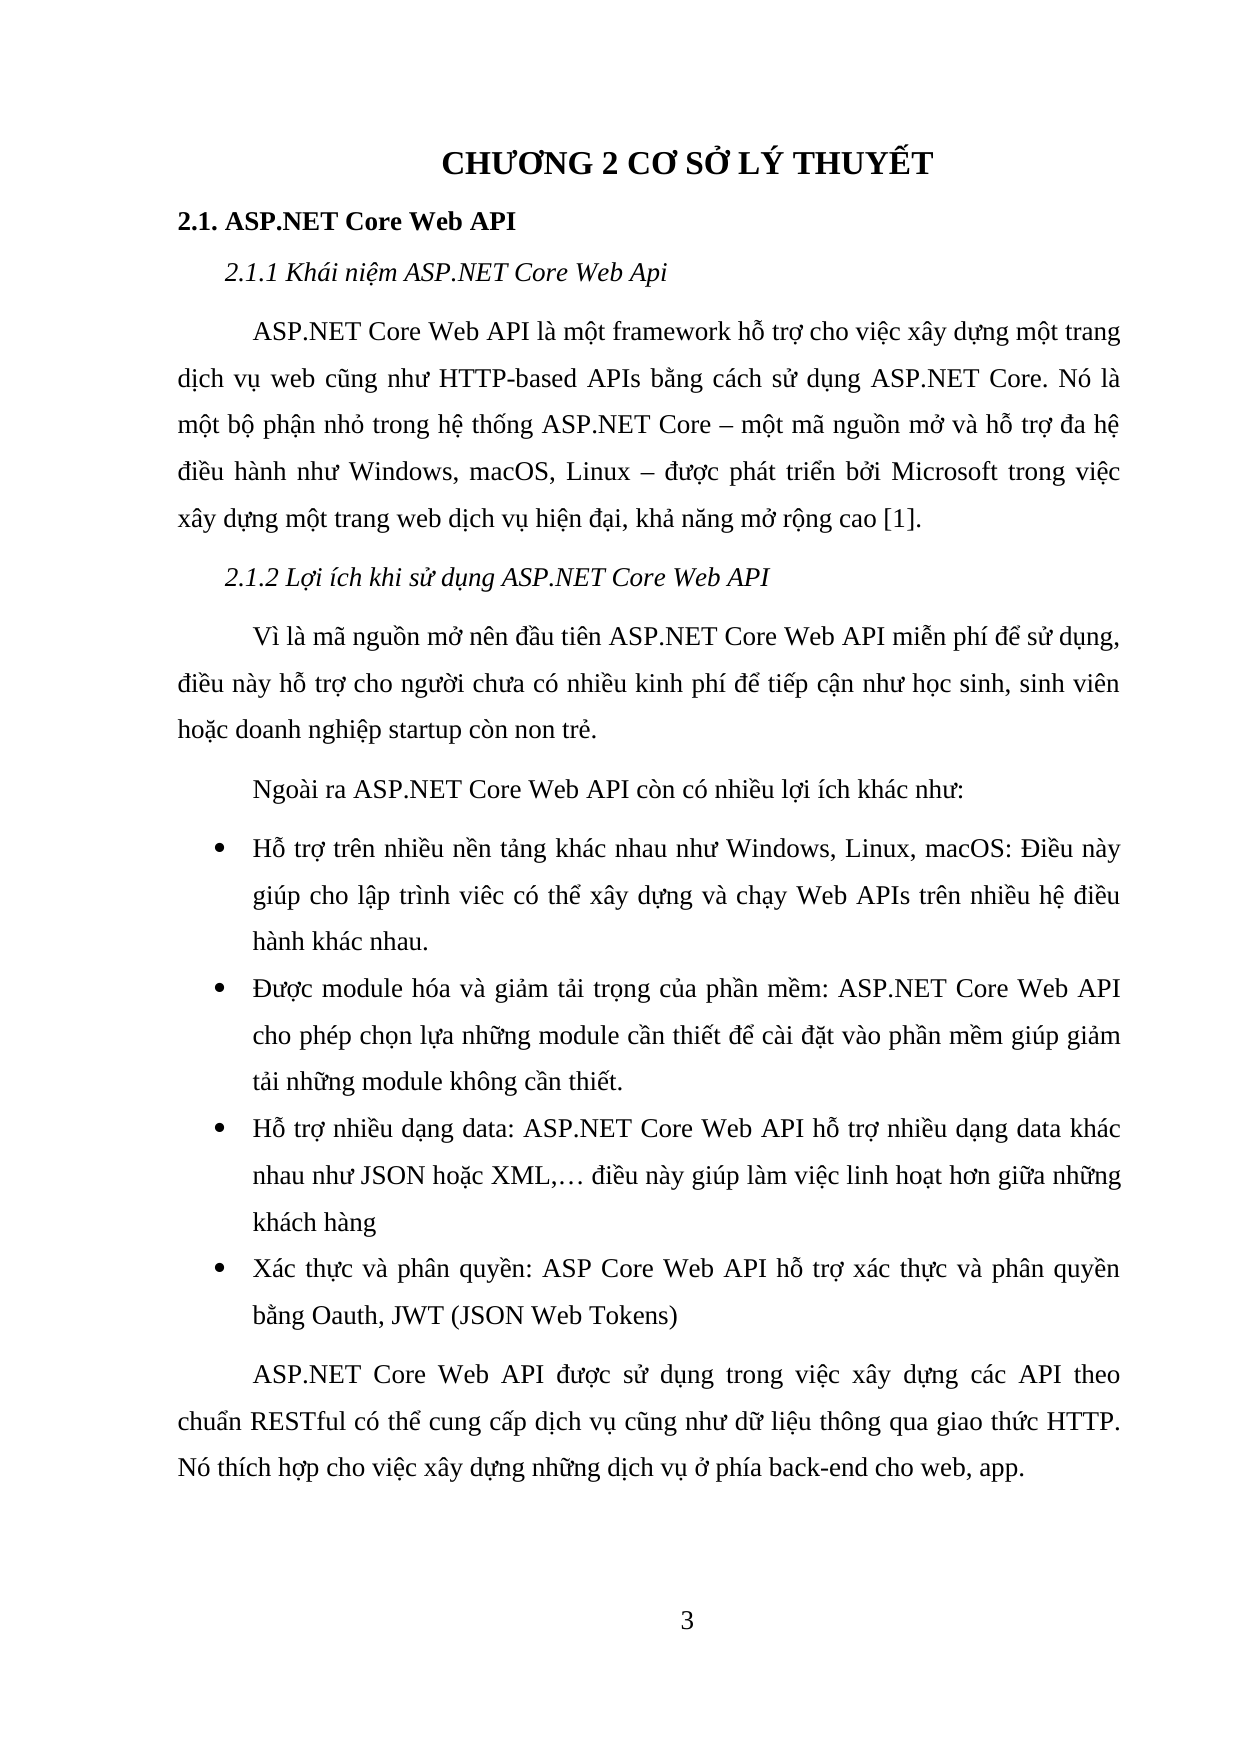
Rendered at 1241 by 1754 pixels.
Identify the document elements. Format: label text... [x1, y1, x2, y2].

list Hỗ trợ nhiều dạng data: ASP.NET Core Web API hỗ trợ nhiều dạng data khác nhau như JSON hoặc XML,… điều này giúp làm việc linh hoạt hơn giữa những khách hàng [215, 1112, 1122, 1237]
text ASP.NET Core Web API là một framework hỗ trợ cho việc xây dựng một trang dịch vụ web cũng như HTTP-based APIs bằng cách sử dụng ASP.NET Core. Nó là một bộ phận nhỏ trong hệ thống ASP.NET Core – một mã nguồn mở và hỗ trợ đa hệ điều hành như Windows, macOS, Linux – được phát triển bởi Microsoft trong việc xây dựng một trang web dịch vụ hiện đại, khả năng mở rộng cao [1]. [177, 315, 1122, 533]
text ASP.NET Core Web API được sử dụng trong việc xây dựng các API theo chuẩn RESTful có thể cung cấp dịch vụ cũng như dữ liệu thông qua giao thức HTTP. Nó thích hợp cho việc xây dựng những dịch vụ ở phía back-end cho web, app. [177, 1358, 1122, 1483]
subtitle Lợi ích khi sử dụng ASP.NET Core Web API [224, 561, 1122, 592]
list Được module hóa và giảm tải trọng của phần mềm: ASP.NET Core Web API cho phép chọn lựa những module cần thiết để cài đặt vào phần mềm giúp giảm tải những module không cần thiết. [215, 972, 1122, 1097]
list Hỗ trợ trên nhiều nền tảng khác nhau như Windows, Linux, macOS: Điều này giúp cho lập trình viêc có thể xây dựng và chạy Web APIs trên nhiều hệ điều hành khác nhau. [215, 832, 1122, 957]
text Vì là mã nguồn mở nên đầu tiên ASP.NET Core Web API miễn phí để sử dụng, điều này hỗ trợ cho người chưa có nhiều kinh phí để tiếp cận như học sinh, sinh viên hoặc doanh nghiệp startup còn non trẻ. [177, 620, 1122, 745]
subtitle ASP.NET Core Web API [177, 205, 1122, 236]
subtitle Khái niệm ASP.NET Core Web Api [224, 256, 1122, 287]
text Ngoài ra ASP.NET Core Web API còn có nhiều lợi ích khác như: [177, 773, 1122, 804]
list Xác thực và phân quyền: ASP Core Web API hỗ trợ xác thực và phân quyền bằng Oauth, JWT (JSON Web Tokens) [215, 1252, 1122, 1330]
subtitle CƠ SỞ LÝ THUYẾT [177, 144, 1122, 182]
